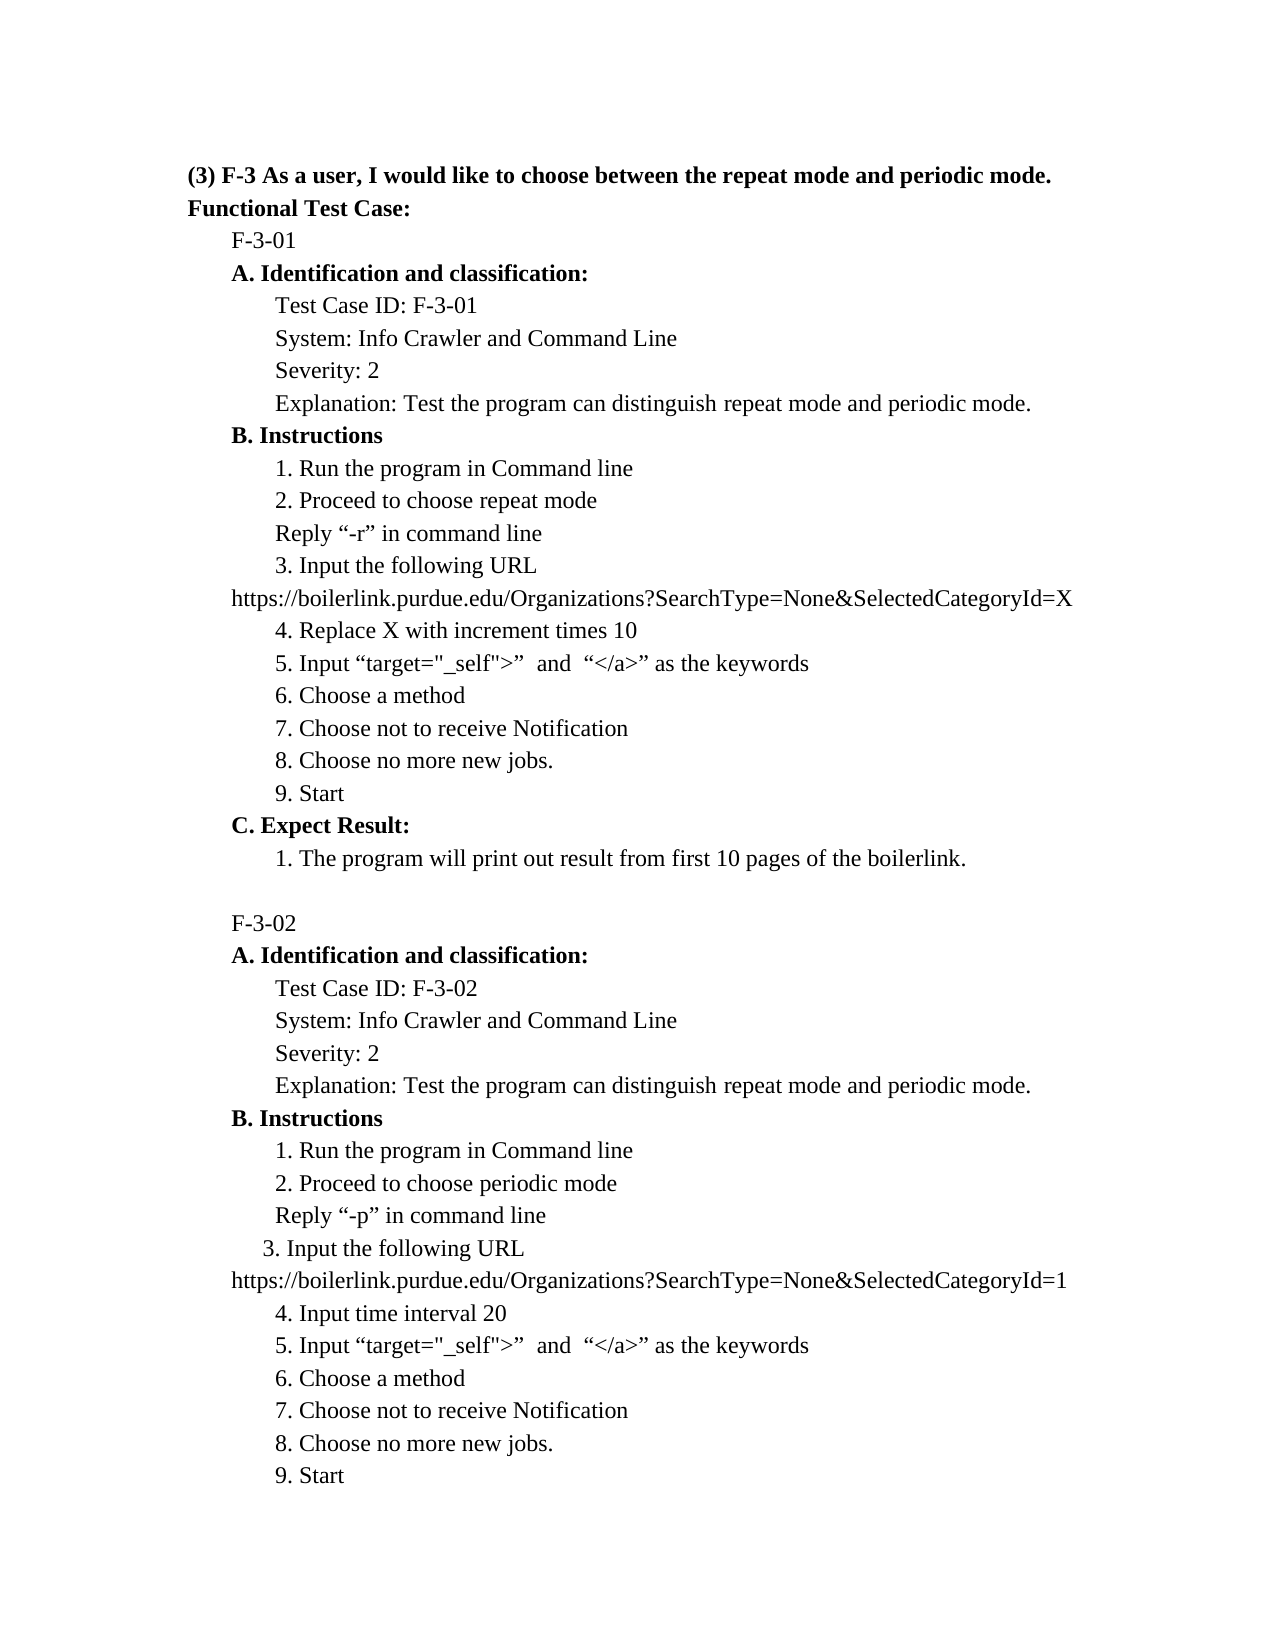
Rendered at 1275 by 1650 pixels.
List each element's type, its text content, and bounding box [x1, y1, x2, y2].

text A. Identification and classification: [187, 256, 1087, 289]
text 1. Run the program in Command line [187, 451, 1087, 484]
text 6. Choose a method [187, 679, 1087, 711]
text 1. The program will print out result from first 10 pages of the boilerlink. [187, 841, 1087, 874]
text Explanation: Test the program can distinguish repeat mode and periodic mode. [187, 386, 1087, 419]
text Reply “-p” in command line [187, 1199, 1087, 1231]
text Severity: 2 [187, 1036, 1087, 1069]
text Severity: 2 [187, 354, 1087, 386]
text 5. Input “target="_self">” and “</a>” as the keywords [187, 646, 1087, 679]
text A. Identification and classification: [187, 939, 1087, 971]
text Reply “-r” in command line [187, 516, 1087, 549]
text https://boilerlink.purdue.edu/Organizations?SearchType=None&SelectedCategoryId=X [187, 581, 1087, 614]
text Explanation: Test the program can distinguish repeat mode and periodic mode. [187, 1069, 1087, 1101]
text 9. Start [187, 1459, 1087, 1491]
text B. Instructions [187, 1101, 1087, 1134]
text https://boilerlink.purdue.edu/Organizations?SearchType=None&SelectedCategoryId=1 [187, 1264, 1087, 1296]
text 8. Choose no more new jobs. [187, 1426, 1087, 1459]
text System: Info Crawler and Command Line [187, 1004, 1087, 1036]
text 2. Proceed to choose periodic mode [187, 1166, 1087, 1199]
text 9. Start [187, 776, 1087, 809]
text F-3-02 [187, 906, 1087, 939]
text 7. Choose not to receive Notification [187, 1394, 1087, 1426]
text C. Expect Result: [187, 809, 1087, 841]
text 7. Choose not to receive Notification [187, 711, 1087, 744]
text 3. Input the following URL [187, 1231, 1087, 1264]
text 5. Input “target="_self">” and “</a>” as the keywords [187, 1329, 1087, 1361]
text 1. Run the program in Command line [187, 1134, 1087, 1166]
text F-3-01 [187, 224, 1087, 256]
text System: Info Crawler and Command Line [187, 321, 1087, 354]
text Test Case ID: F-3-01 [187, 289, 1087, 321]
text 2. Proceed to choose repeat mode [187, 484, 1087, 516]
text 4. Replace X with increment times 10 [187, 614, 1087, 646]
text 3. Input the following URL [187, 549, 1087, 581]
text B. Instructions [187, 419, 1087, 451]
text (3) F-3 As a user, I would like to choose between the repeat mode and periodic mode. Functional Test Case: [187, 159, 1087, 224]
text 4. Input time interval 20 [187, 1296, 1087, 1329]
text 8. Choose no more new jobs. [187, 744, 1087, 776]
text Test Case ID: F-3-02 [187, 971, 1087, 1004]
text 6. Choose a method [187, 1361, 1087, 1394]
